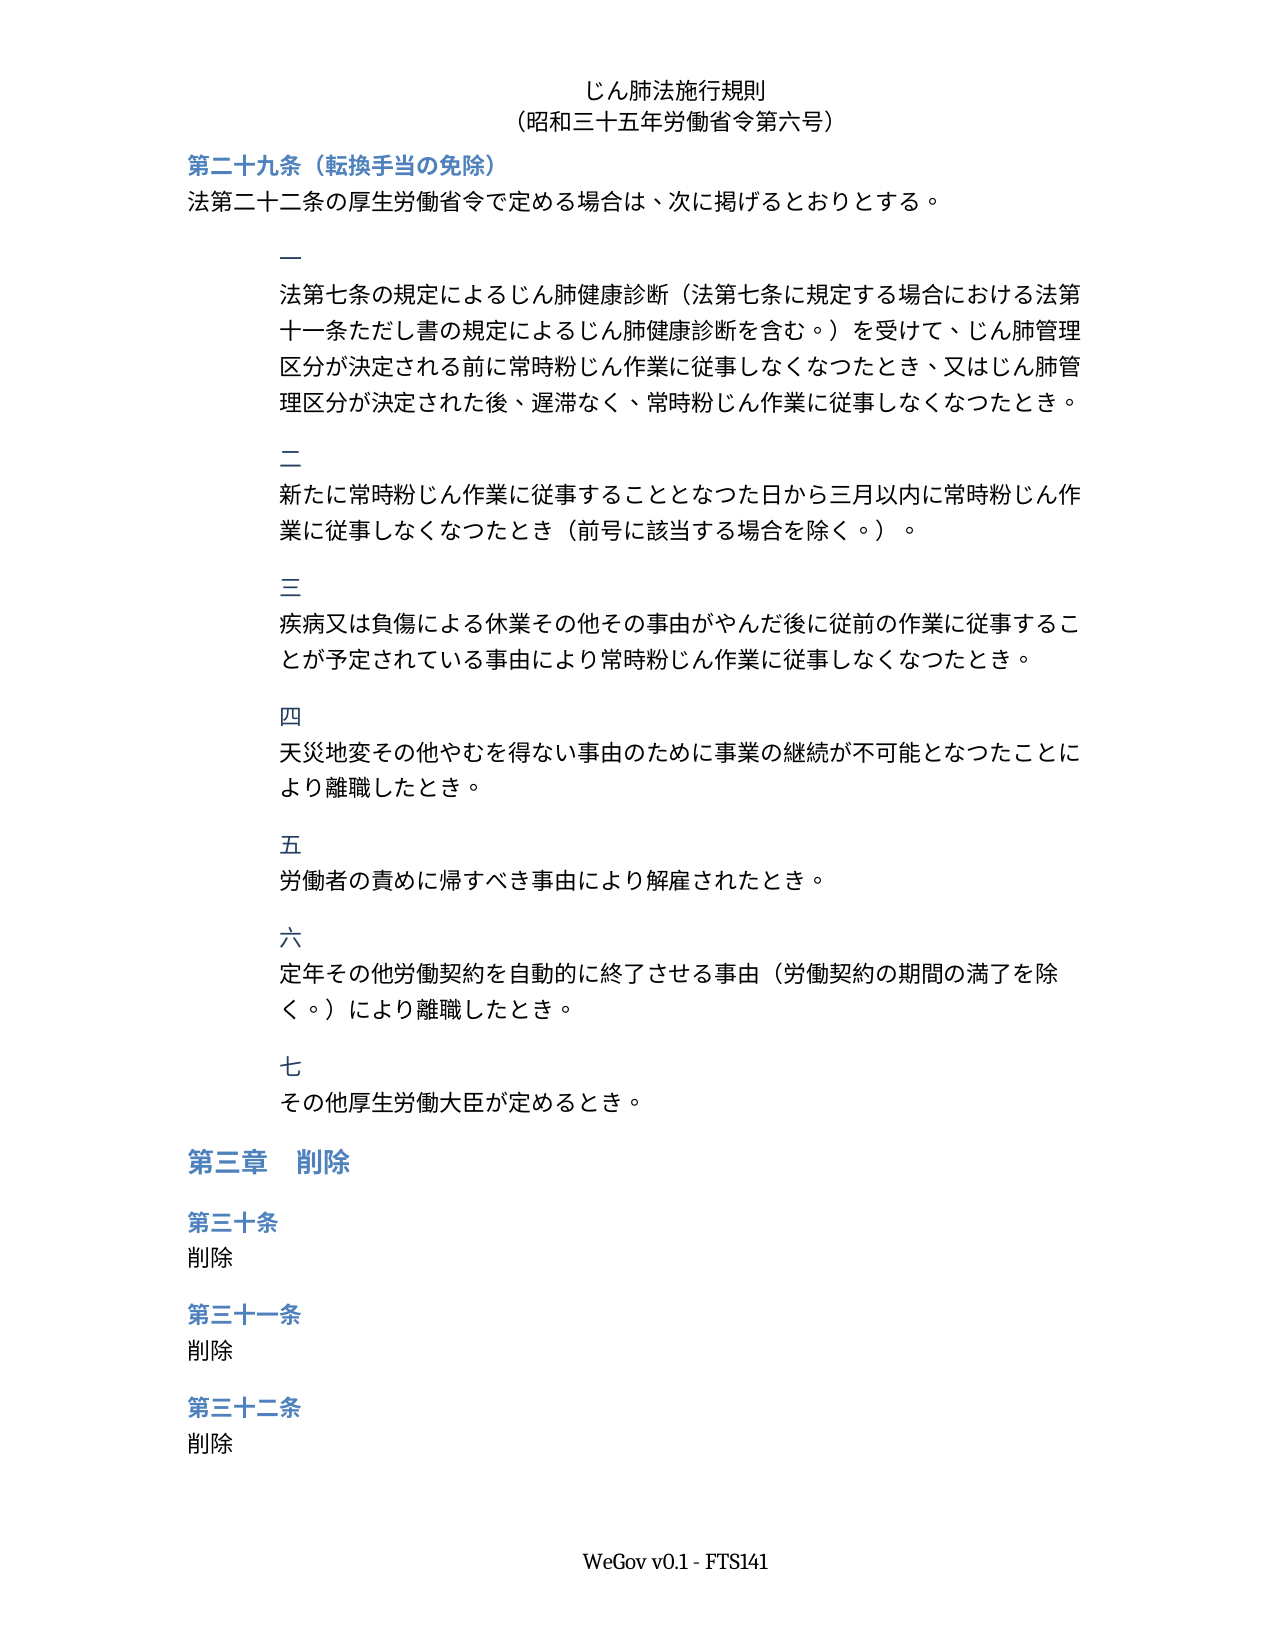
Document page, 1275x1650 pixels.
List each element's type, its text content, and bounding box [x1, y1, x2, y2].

subtitle 第二十九条（転換手当の免除） [187, 150, 1087, 181]
subtitle 四 [279, 701, 1087, 732]
subtitle 五 [279, 829, 1087, 860]
subtitle 六 [279, 922, 1087, 953]
text 削除 [187, 1335, 1087, 1366]
subtitle 第三十二条 [187, 1392, 1087, 1423]
text 新たに常時粉じん作業に従事することとなつた日から三月以内に常時粉じん作業に従事しなくなつたとき（前号に該当する場合を除く。）。 [279, 479, 1087, 546]
text 法第七条の規定によるじん肺健康診断（法第七条に規定する場合における法第十一条ただし書の規定によるじん肺健康診断を含む。）を受けて、じん肺管理区分が決定される前に常時粉じん作業に従事しなくなつたとき、又はじん肺管理区分が決定された後、遅滞なく、常時粉じん作業に従事しなくなつたとき。 [279, 279, 1087, 418]
subtitle 三 [279, 572, 1087, 603]
text 削除 [187, 1242, 1087, 1274]
text 法第二十二条の厚生労働省令で定める場合は、次に掲げるとおりとする。 [187, 186, 1087, 217]
text 天災地変その他やむを得ない事由のために事業の継続が不可能となつたことにより離職したとき。 [279, 736, 1087, 804]
text 労働者の責めに帰すべき事由により解雇されたとき。 [279, 865, 1087, 896]
subtitle 第三十条 [187, 1206, 1087, 1238]
text 削除 [187, 1428, 1087, 1459]
text 定年その他労働契約を自動的に終了させる事由（労働契約の期間の満了を除く。）により離職したとき。 [279, 958, 1087, 1025]
text 疾病又は負傷による休業その他その事由がやんだ後に従前の作業に従事することが予定されている事由により常時粉じん作業に従事しなくなつたとき。 [279, 608, 1087, 675]
subtitle 第三十一条 [187, 1299, 1087, 1330]
subtitle 第三章 削除 [187, 1143, 1087, 1180]
subtitle 一 [279, 243, 1087, 274]
text その他厚生労働大臣が定めるとき。 [279, 1086, 1087, 1118]
subtitle 七 [279, 1051, 1087, 1082]
subtitle 二 [279, 443, 1087, 474]
